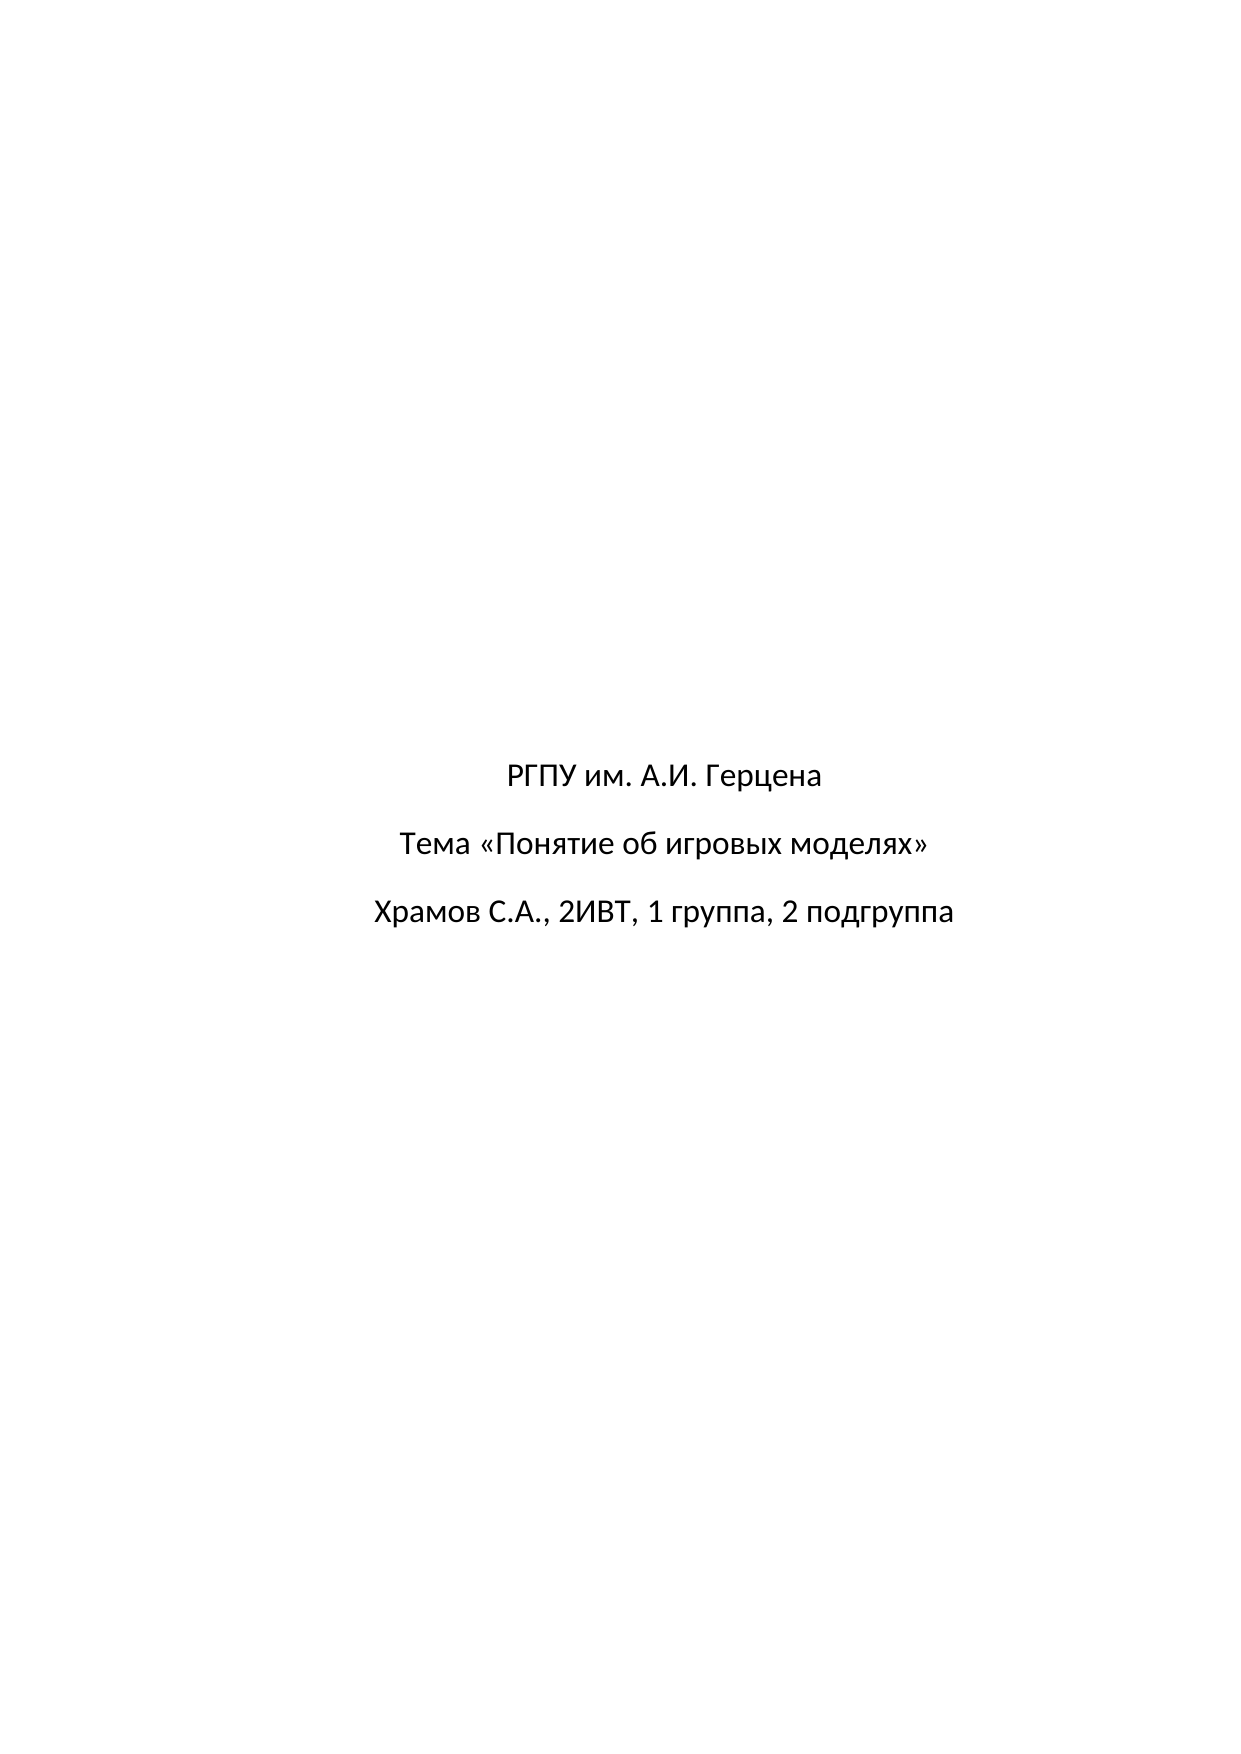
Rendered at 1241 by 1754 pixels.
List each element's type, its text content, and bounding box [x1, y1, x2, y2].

text Храмов С.А., 2ИВТ, 1 группа, 2 подгруппа [177, 889, 1152, 930]
text Тема «Понятие об игровых моделях» [177, 822, 1152, 863]
text РГПУ им. А.И. Герцена [177, 754, 1152, 795]
